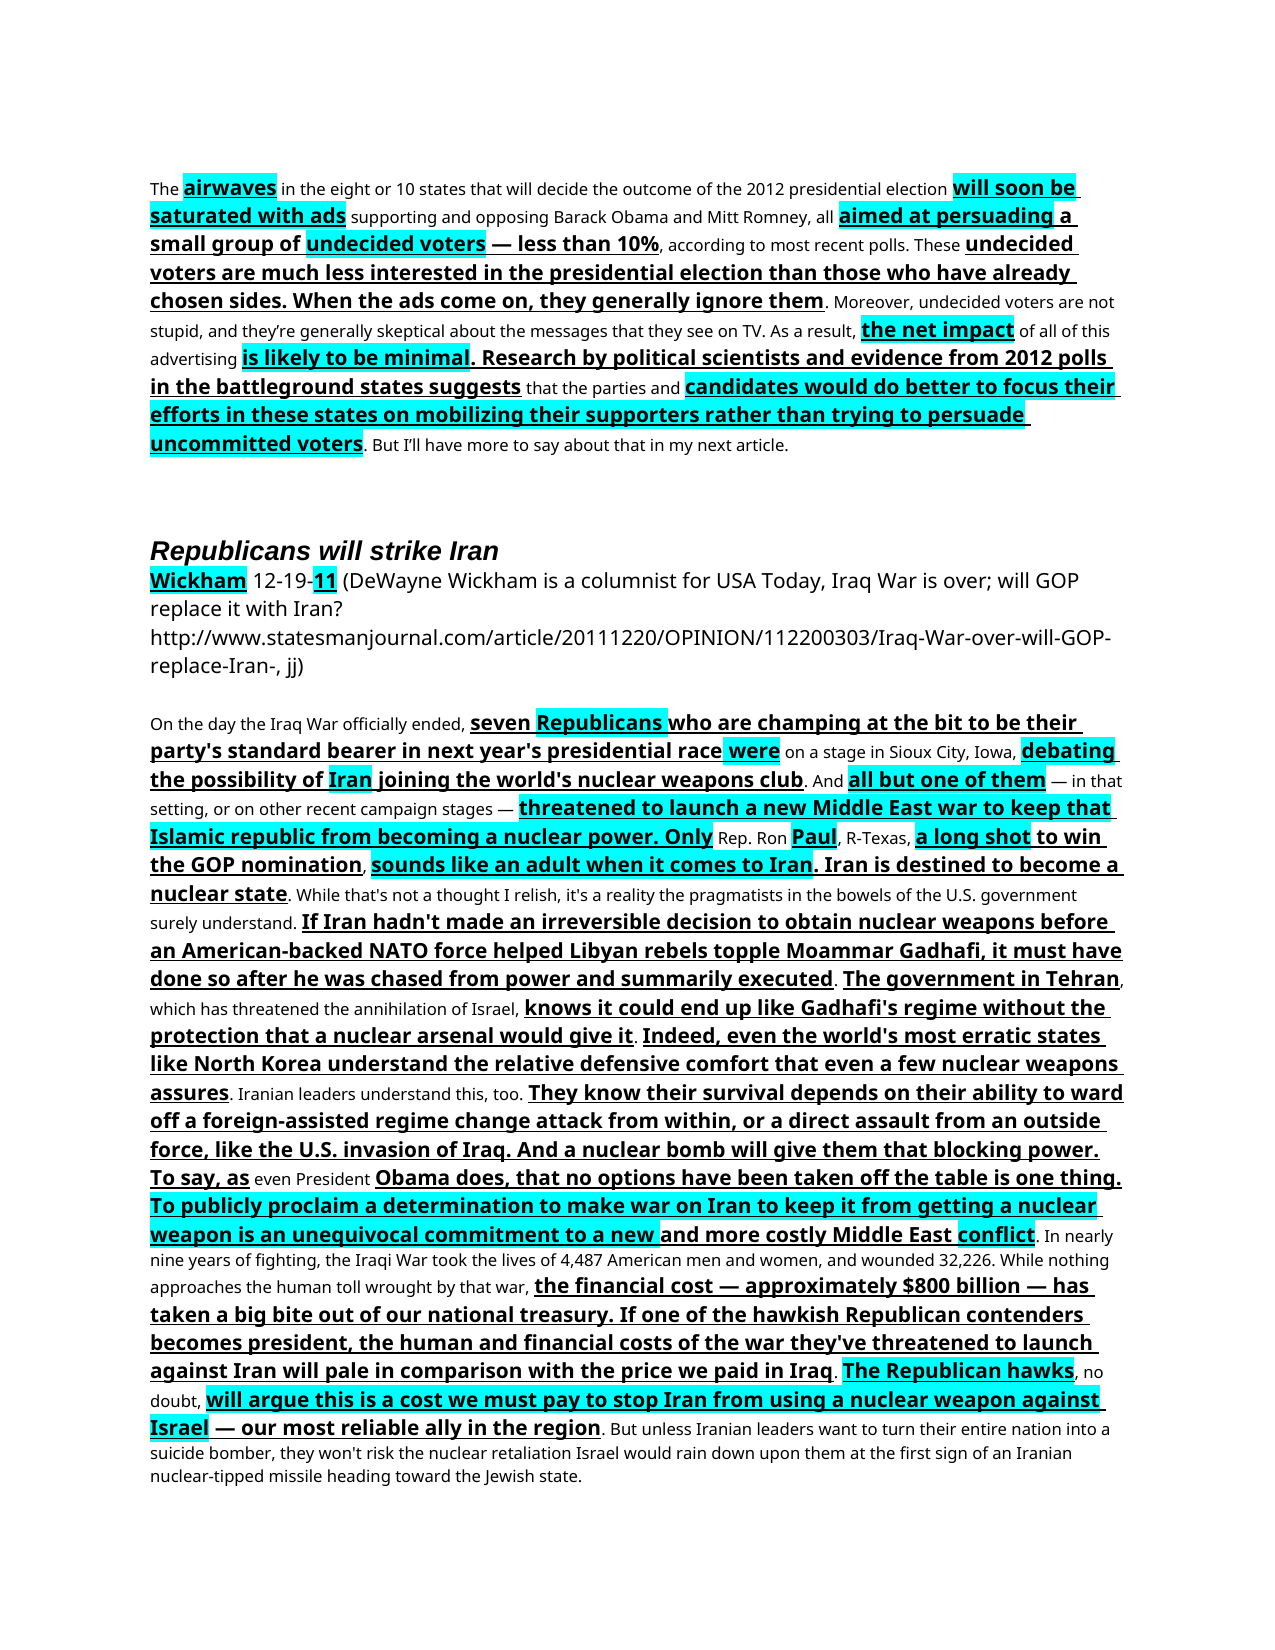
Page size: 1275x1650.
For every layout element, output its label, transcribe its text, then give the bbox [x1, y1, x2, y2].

text On the day the Iraq War officially ended, seven Republicans who are champing at the bit to be their party's standard bearer in next year's presidential race were on a stage in Sioux City, Iowa, debating the possibility of Iran joining the world's nuclear weapons club. And all but one of them — in that setting, or on other recent campaign stages — threatened to launch a new Middle East war to keep that Islamic republic from becoming a nuclear power. Only Rep. Ron Paul, R-Texas, a long shot to win the GOP nomination, sounds like an adult when it comes to Iran. Iran is destined to become a nuclear state. While that's not a thought I relish, it's a reality the pragmatists in the bowels of the U.S. government surely understand. If Iran hadn't made an irreversible decision to obtain nuclear weapons before an American-backed NATO force helped Libyan rebels topple Moammar Gadhafi, it must have done so after he was chased from power and summarily executed. The government in Tehran, which has threatened the annihilation of Israel, knows it could end up like Gadhafi's regime without the protection that a nuclear arsenal would give it. Indeed, even the world's most erratic states like North Korea understand the relative defensive comfort that even a few nuclear weapons assures. Iranian leaders understand this, too. They know their survival depends on their ability to ward off a foreign-assisted regime change attack from within, or a direct assault from an outside force, like the U.S. invasion of Iraq. And a nuclear bomb will give them that blocking power. To say, as even President Obama does, that no options have been taken off the table is one thing. To publicly proclaim a determination to make war on Iran to keep it from getting a nuclear weapon is an unequivocal commitment to a new and more costly Middle East conflict. In nearly nine years of fighting, the Iraqi War took the lives of 4,487 American men and women, and wounded 32,226. While nothing approaches the human toll wrought by that war, the financial cost — approximately $800 billion — has taken a big bite out of our national treasury. If one of the hawkish Republican contenders becomes president, the human and financial costs of the war they've threatened to launch against Iran will pale in comparison with the price we paid in Iraq. The Republican hawks, no doubt, will argue this is a cost we must pay to stop Iran from using a nuclear weapon against Israel — our most reliable ally in the region. But unless Iranian leaders want to turn their entire nation into a suicide bomber, they won't risk the nuclear retaliation Israel would rain down upon them at the first sign of an Iranian nuclear-tipped missile heading toward the Jewish state. [150, 708, 1125, 1487]
text Wickham 12-19-11 (DeWayne Wickham is a columnist for USA Today, Iraq War is over; will GOP replace it with Iran? [150, 566, 1125, 623]
text http://www.statesmanjournal.com/article/20111220/OPINION/112200303/Iraq-War-over-will-GOP-replace-Iran-, jj) [150, 623, 1125, 680]
text The airwaves in the eight or 10 states that will decide the outcome of the 2012 presidential election will soon be saturated with ads supporting and opposing Barack Obama and Mitt Romney, all aimed at persuading a small group of undecided voters — less than 10%, according to most recent polls. These undecided voters are much less interested in the presidential election than those who have already chosen sides. When the ads come on, they generally ignore them. Moreover, undecided voters are not stupid, and they’re generally skeptical about the messages that they see on TV. As a result, the net impact of all of this advertising is likely to be minimal. Research by political scientists and evidence from 2012 polls in the battleground states suggests that the parties and candidates would do better to focus their efforts in these states on mobilizing their supporters rather than trying to persuade uncommitted voters. But I’ll have more to say about that in my next article. [150, 173, 1125, 457]
text Republicans will strike Iran [150, 535, 1125, 566]
